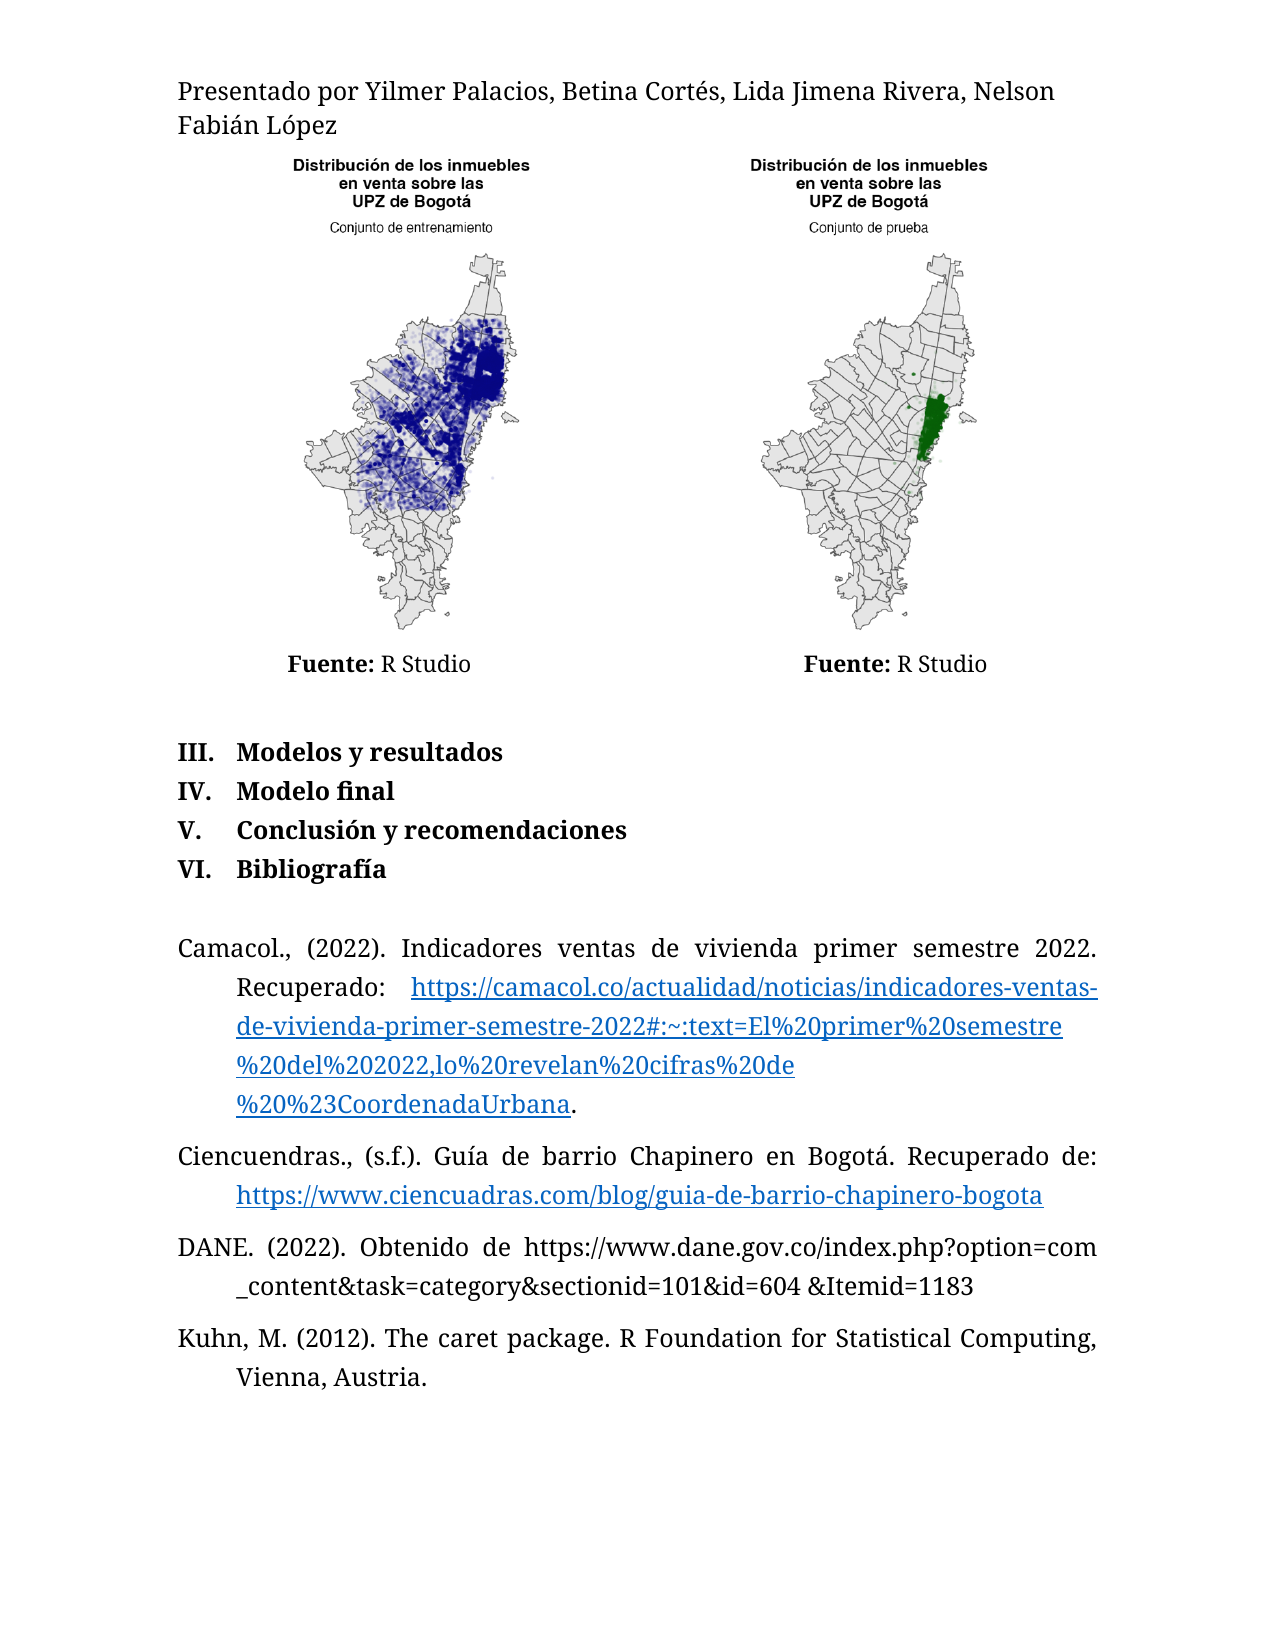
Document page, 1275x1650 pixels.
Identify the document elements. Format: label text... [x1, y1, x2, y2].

list Modelo final [177, 773, 1098, 808]
list Conclusión y recomendaciones [177, 813, 1098, 847]
text Ciencuendras., (s.f.). Guía de barrio Chapinero en Bogotá. Recuperado de: https://www.ciencuadras.com/blog/guia-de-barrio-chapinero-bogota [177, 1138, 1098, 1212]
list Modelos y resultados [177, 734, 1098, 768]
text Kuhn, M. (2012). The caret package. R Foundation for Statistical Computing, Vienna, Austria. [177, 1320, 1098, 1393]
text Fuente: R Studio Fuente: R Studio [177, 648, 1098, 679]
list Bibliografía [177, 852, 1098, 886]
text DANE. (2022). Obtenido de https://www.dane.gov.co/index.php?option=com _content&task=category&sectionid=101&id=604 &Itemid=1183 [177, 1229, 1098, 1303]
picture [693, 147, 1044, 648]
text Camacol., (2022). Indicadores ventas de vivienda primer semestre 2022. Recuperado: https://camacol.co/actualidad/noticias/indicadores-ventas-de-vivienda-primer-semestre-2022#:~:text=El%20primer%20semestre%20del%202022,lo%20revelan%20cifras%20de%20%23CoordenadaUrbana. [177, 930, 1098, 1121]
picture [236, 148, 586, 648]
